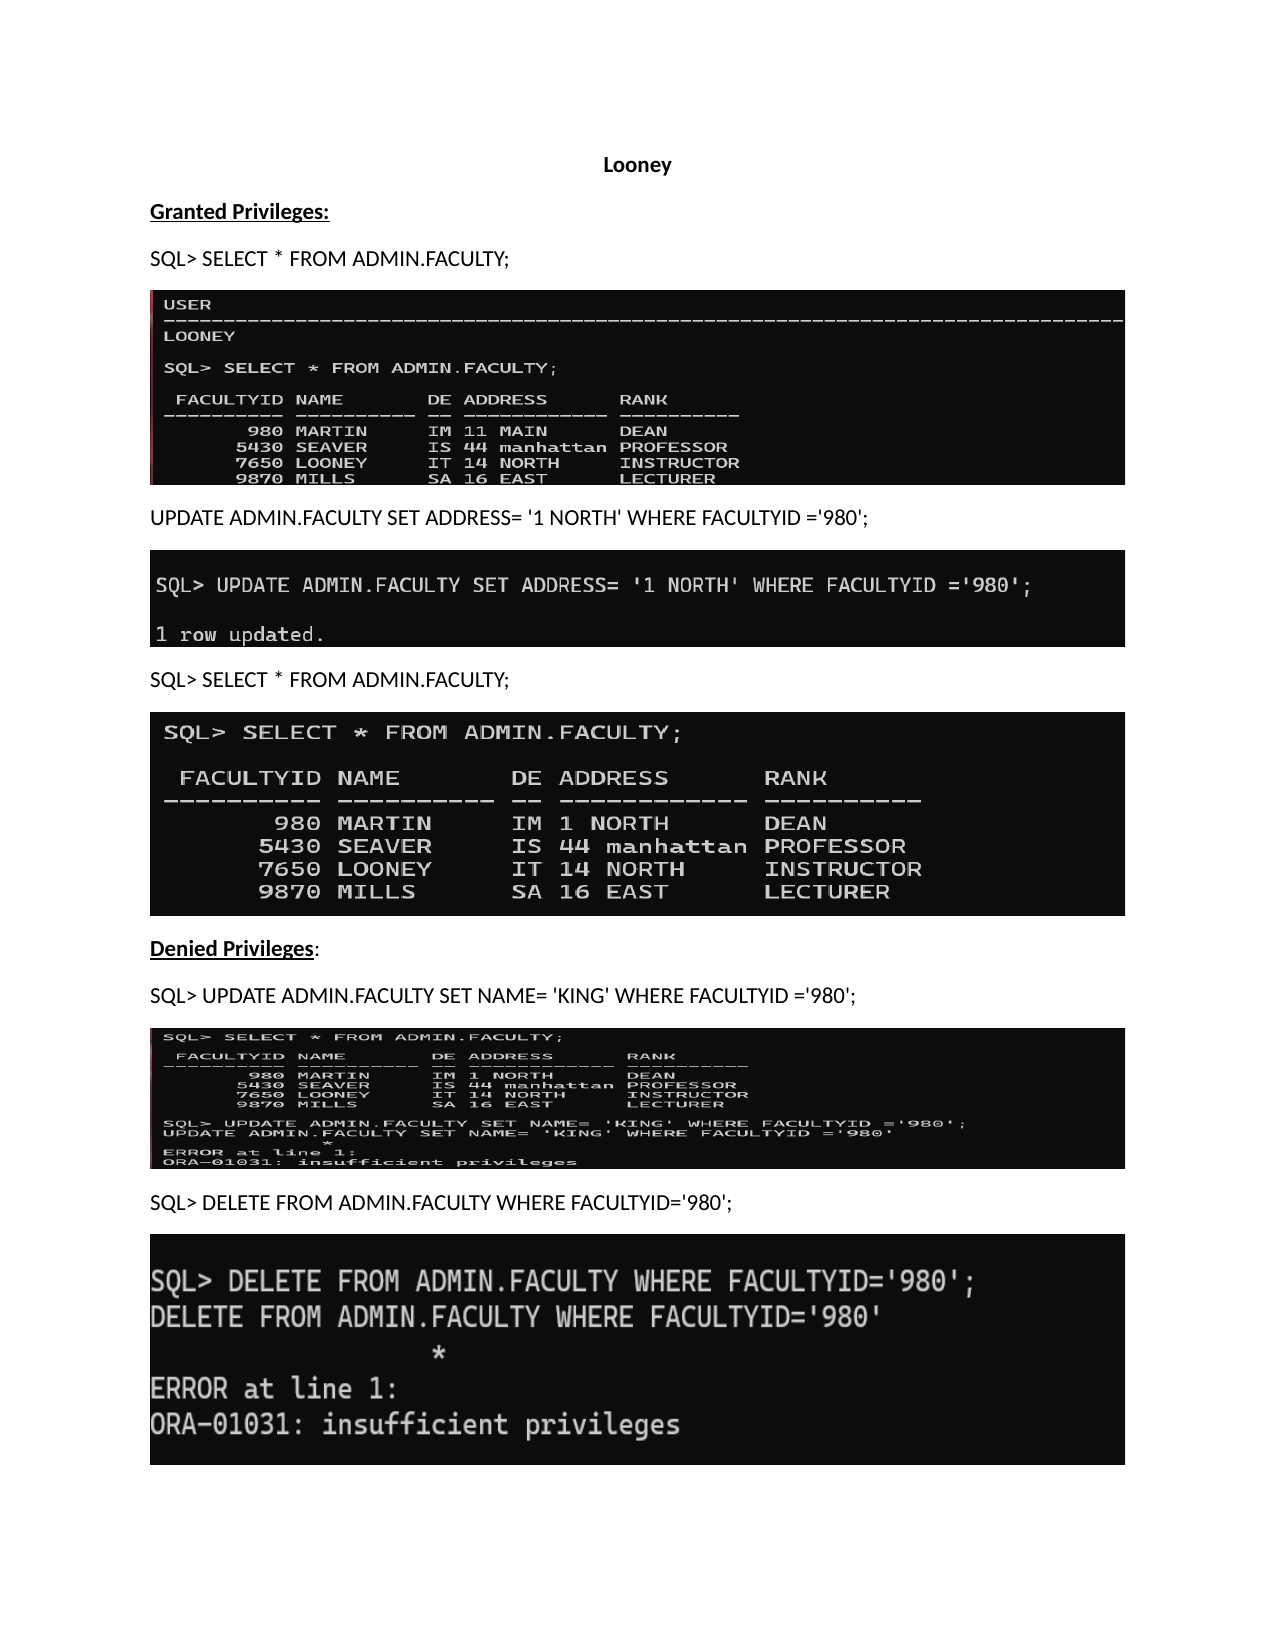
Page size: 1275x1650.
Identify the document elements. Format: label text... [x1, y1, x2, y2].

picture [150, 712, 1125, 916]
text UPDATE ADMIN.FACULTY SET ADDRESS= '1 NORTH' WHERE FACULTYID ='980'; [150, 503, 1125, 531]
picture [150, 550, 1125, 647]
text SQL> SELECT * FROM ADMIN.FACULTY; [150, 666, 1125, 693]
picture [150, 1234, 1125, 1465]
text SQL> UPDATE ADMIN.FACULTY SET NAME= 'KING' WHERE FACULTYID ='980'; [150, 981, 1125, 1009]
text SQL> SELECT * FROM ADMIN.FACULTY; [150, 244, 1125, 272]
text Denied Privileges: [150, 934, 1125, 962]
text SQL> DELETE FROM ADMIN.FACULTY WHERE FACULTYID='980'; [150, 1188, 1125, 1216]
text Granted Privileges: [150, 197, 1125, 225]
picture [150, 290, 1125, 485]
picture [150, 1028, 1125, 1169]
text Looney [150, 150, 1125, 178]
